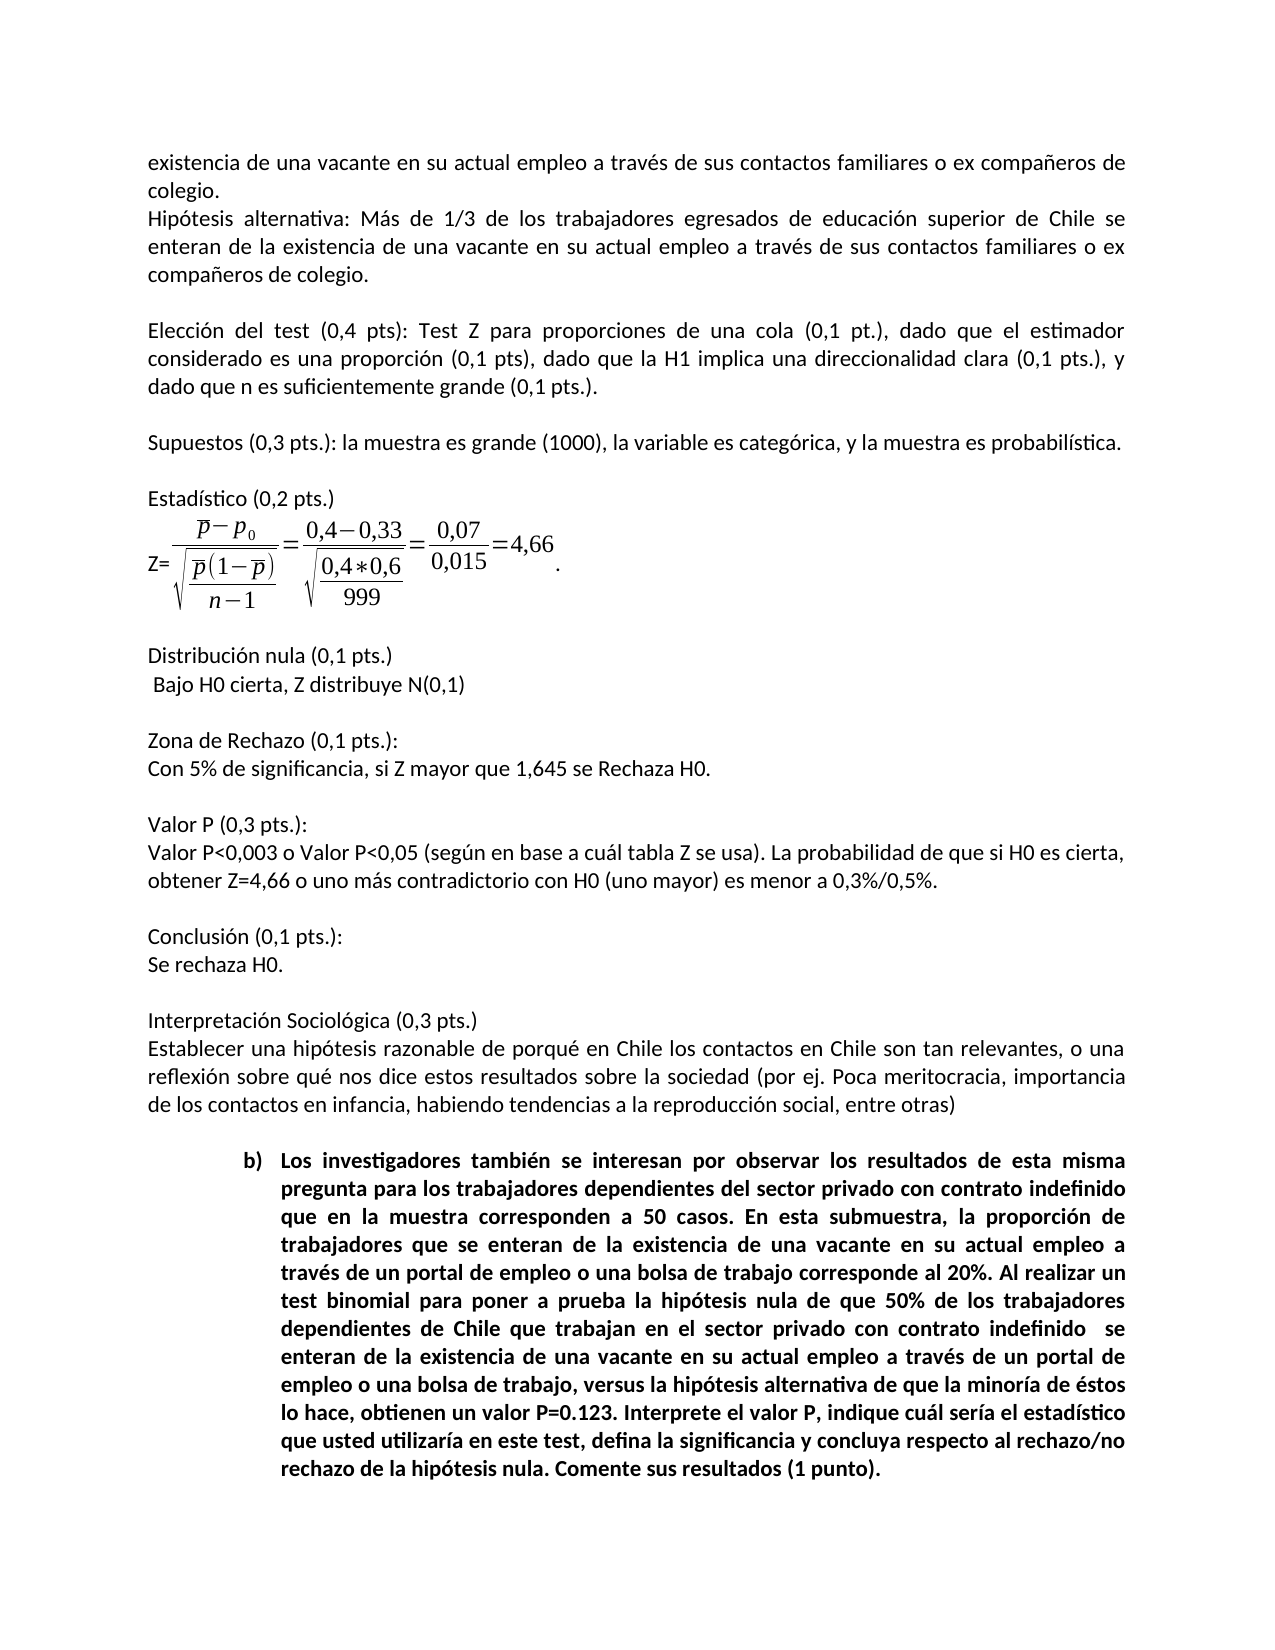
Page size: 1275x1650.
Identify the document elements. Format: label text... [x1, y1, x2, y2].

text Zona de Rechazo (0,1 pts.): [148, 726, 1127, 754]
text Valor P<0,003 o Valor P<0,05 (según en base a cuál tabla Z se usa). La probabilidad de que si H0 es cierta, obtener Z=4,66 o uno más contradictorio con H0 (uno mayor) es menor a 0,3%/0,5%. [148, 838, 1127, 894]
text Z=. [148, 512, 1127, 614]
text Elección del test (0,4 pts): Test Z para proporciones de una cola (0,1 pt.), dado que el estimador considerado es una proporción (0,1 pts), dado que la H1 implica una direccionalidad clara (0,1 pts.), y dado que n es suficientemente grande (0,1 pts.). [148, 316, 1127, 400]
text Se rechaza H0. [148, 950, 1127, 978]
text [148, 148, 1127, 204]
text Conclusión (0,1 pts.): [148, 922, 1127, 950]
text Establecer una hipótesis razonable de porqué en Chile los contactos en Chile son tan relevantes, o una reflexión sobre qué nos dice estos resultados sobre la sociedad (por ej. Poca meritocracia, importancia de los contactos en infancia, habiendo tendencias a la reproducción social, entre otras) [148, 1034, 1127, 1118]
text Estadístico (0,2 pts.) [148, 484, 1127, 512]
text Supuestos (0,3 pts.): la muestra es grande (1000), la variable es categórica, y la muestra es probabilística. [148, 428, 1127, 456]
text Bajo H0 cierta, Z distribuye N(0,1) [148, 670, 1127, 698]
list Los investigadores también se interesan por observar los resultados de esta misma pregunta para los trabajadores dependientes del sector privado con contrato indefinido que en la muestra corresponden a 50 casos. En esta submuestra, la proporción de trabajadores que se enteran de la existencia de una vacante en su actual empleo a través de un portal de empleo o una bolsa de trabajo corresponde al 20%. Al realizar un test binomial para poner a prueba la hipótesis nula de que 50% de los trabajadores dependientes de Chile que trabajan en el sector privado con contrato indefinido se enteran de la existencia de una vacante en su actual empleo a través de un portal de empleo o una bolsa de trabajo, versus la hipótesis alternativa de que la minoría de éstos lo hace, obtienen un valor P=0.123. Interprete el valor P, indique cuál sería el estadístico que usted utilizaría en este test, defina la significancia y concluya respecto al rechazo/no rechazo de la hipótesis nula. Comente sus resultados (1 punto). [243, 1146, 1127, 1482]
text Hipótesis alternativa: Más de 1/3 de los trabajadores egresados de educación superior de Chile se enteran de la existencia de una vacante en su actual empleo a través de sus contactos familiares o ex compañeros de colegio. [148, 204, 1127, 288]
text Interpretación Sociológica (0,3 pts.) [148, 1006, 1127, 1034]
text Distribución nula (0,1 pts.) [148, 642, 1127, 670]
text Con 5% de significancia, si Z mayor que 1,645 se Rechaza H0. [148, 754, 1127, 782]
text Valor P (0,3 pts.): [148, 810, 1127, 838]
